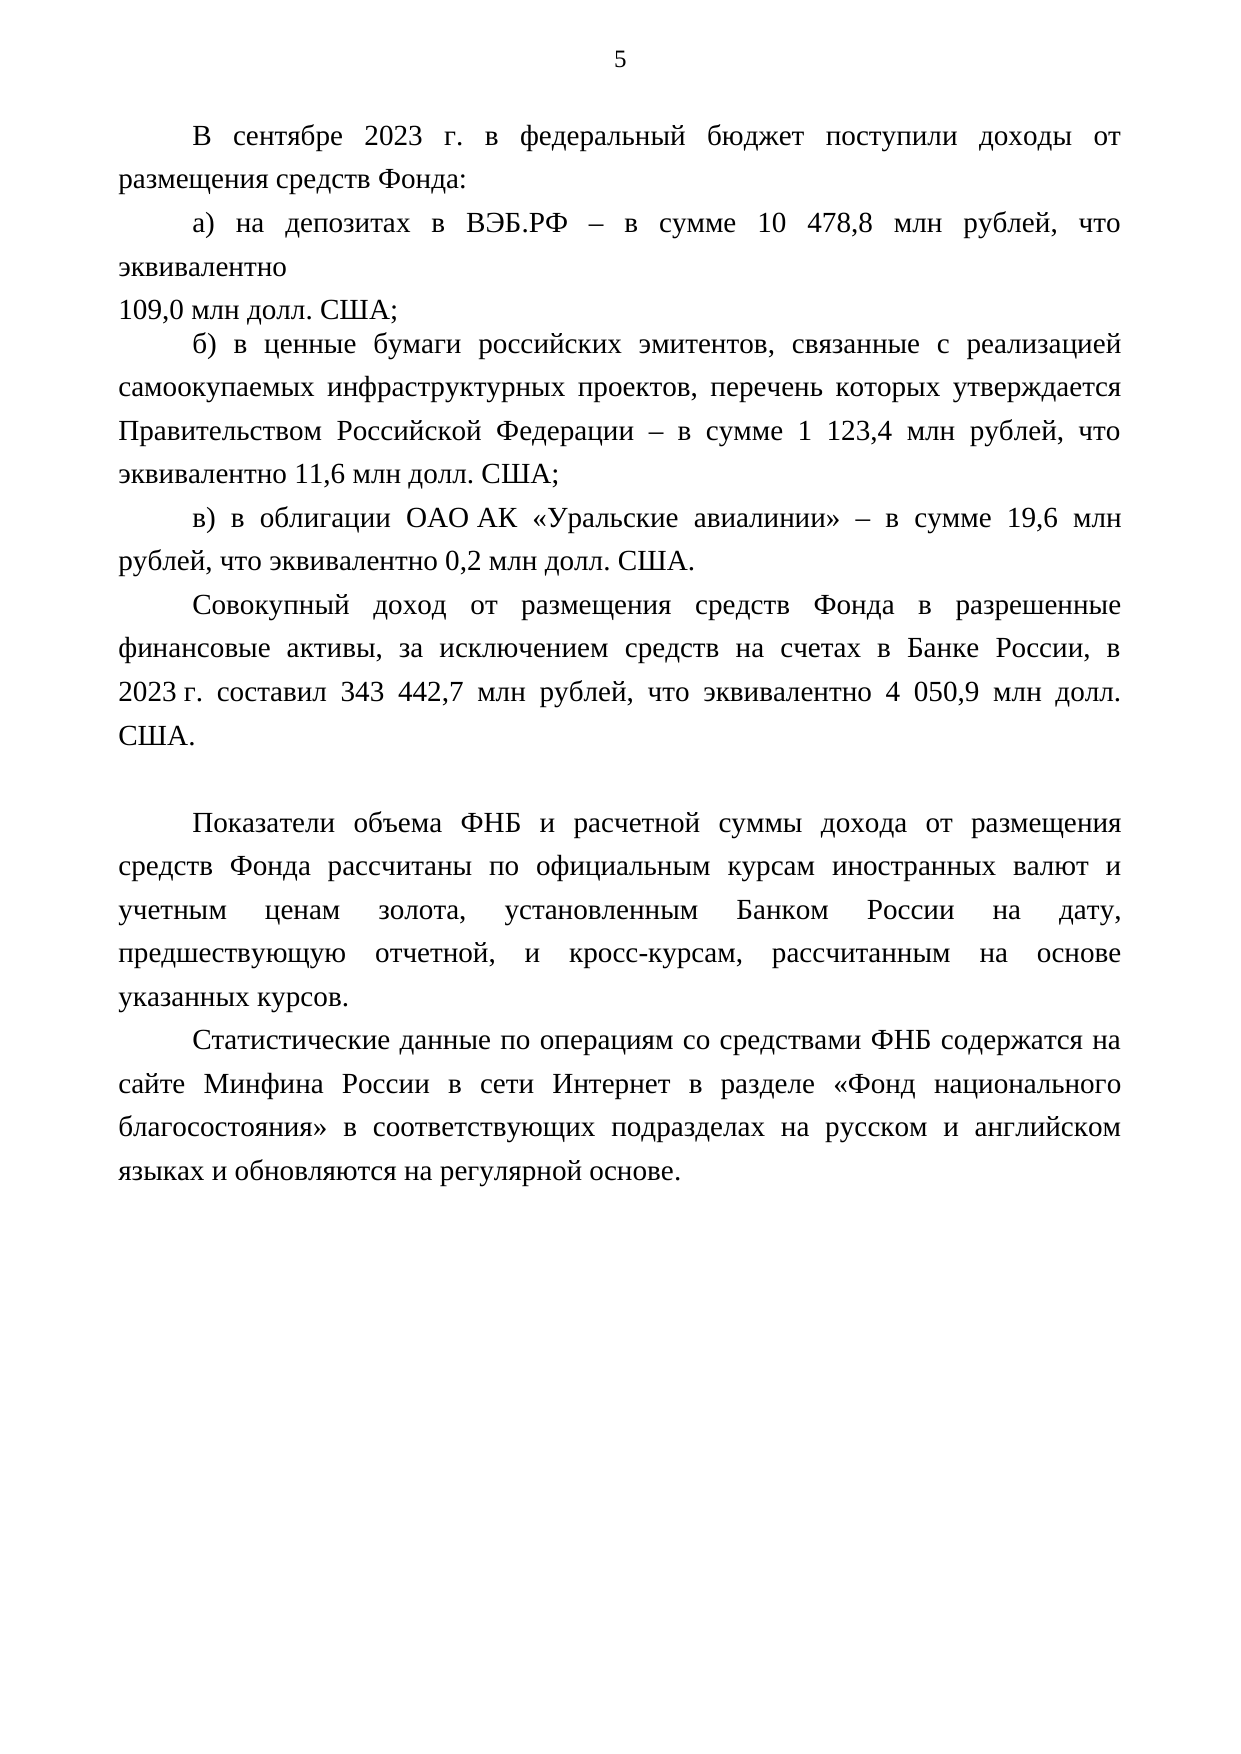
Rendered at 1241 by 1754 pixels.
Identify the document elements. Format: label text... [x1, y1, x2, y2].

text а) на депозитах в ВЭБ.РФ – в сумме 10 478,8 млн рублей, что эквивалентно [118, 205, 1122, 282]
text Показатели объема ФНБ и расчетной суммы дохода от размещения средств Фонда рассчитаны по официальным курсам иностранных валют и учетным ценам золота, установленным Банком России на дату, предшествующую отчетной, и кросс-курсам, рассчитанным на основе указанных курсов. [118, 805, 1122, 1012]
text Статистические данные по операциям со средствами ФНБ содержатся на сайте Минфина России в сети Интернет в разделе «Фонд национального благосостояния» в соответствующих подразделах на русском и английском языках и обновляются на регулярной основе. [118, 1022, 1122, 1187]
text б) в ценные бумаги российских эмитентов, связанные с реализацией самоокупаемых инфраструктурных проектов, перечень которых утверждается Правительством Российской Федерации – в сумме 1 123,4 млн рублей, что эквивалентно 11,6 млн долл. США; [118, 326, 1122, 490]
text в) в облигации ОАО АК «Уральские авиалинии» – в сумме 19,6 млн рублей, что эквивалентно 0,2 млн долл. США. [118, 500, 1122, 577]
text В сентябре 2023 г. в федеральный бюджет поступили доходы от размещения средств Фонда: [118, 118, 1122, 195]
text 109,0 млн долл. США; [118, 292, 1122, 326]
text Совокупный доход от размещения средств Фонда в разрешенные финансовые активы, за исключением средств на счетах в Банке России, в 2023 г. составил 343 442,7 млн рублей, что эквивалентно 4 050,9 млн долл. США. [118, 587, 1122, 751]
